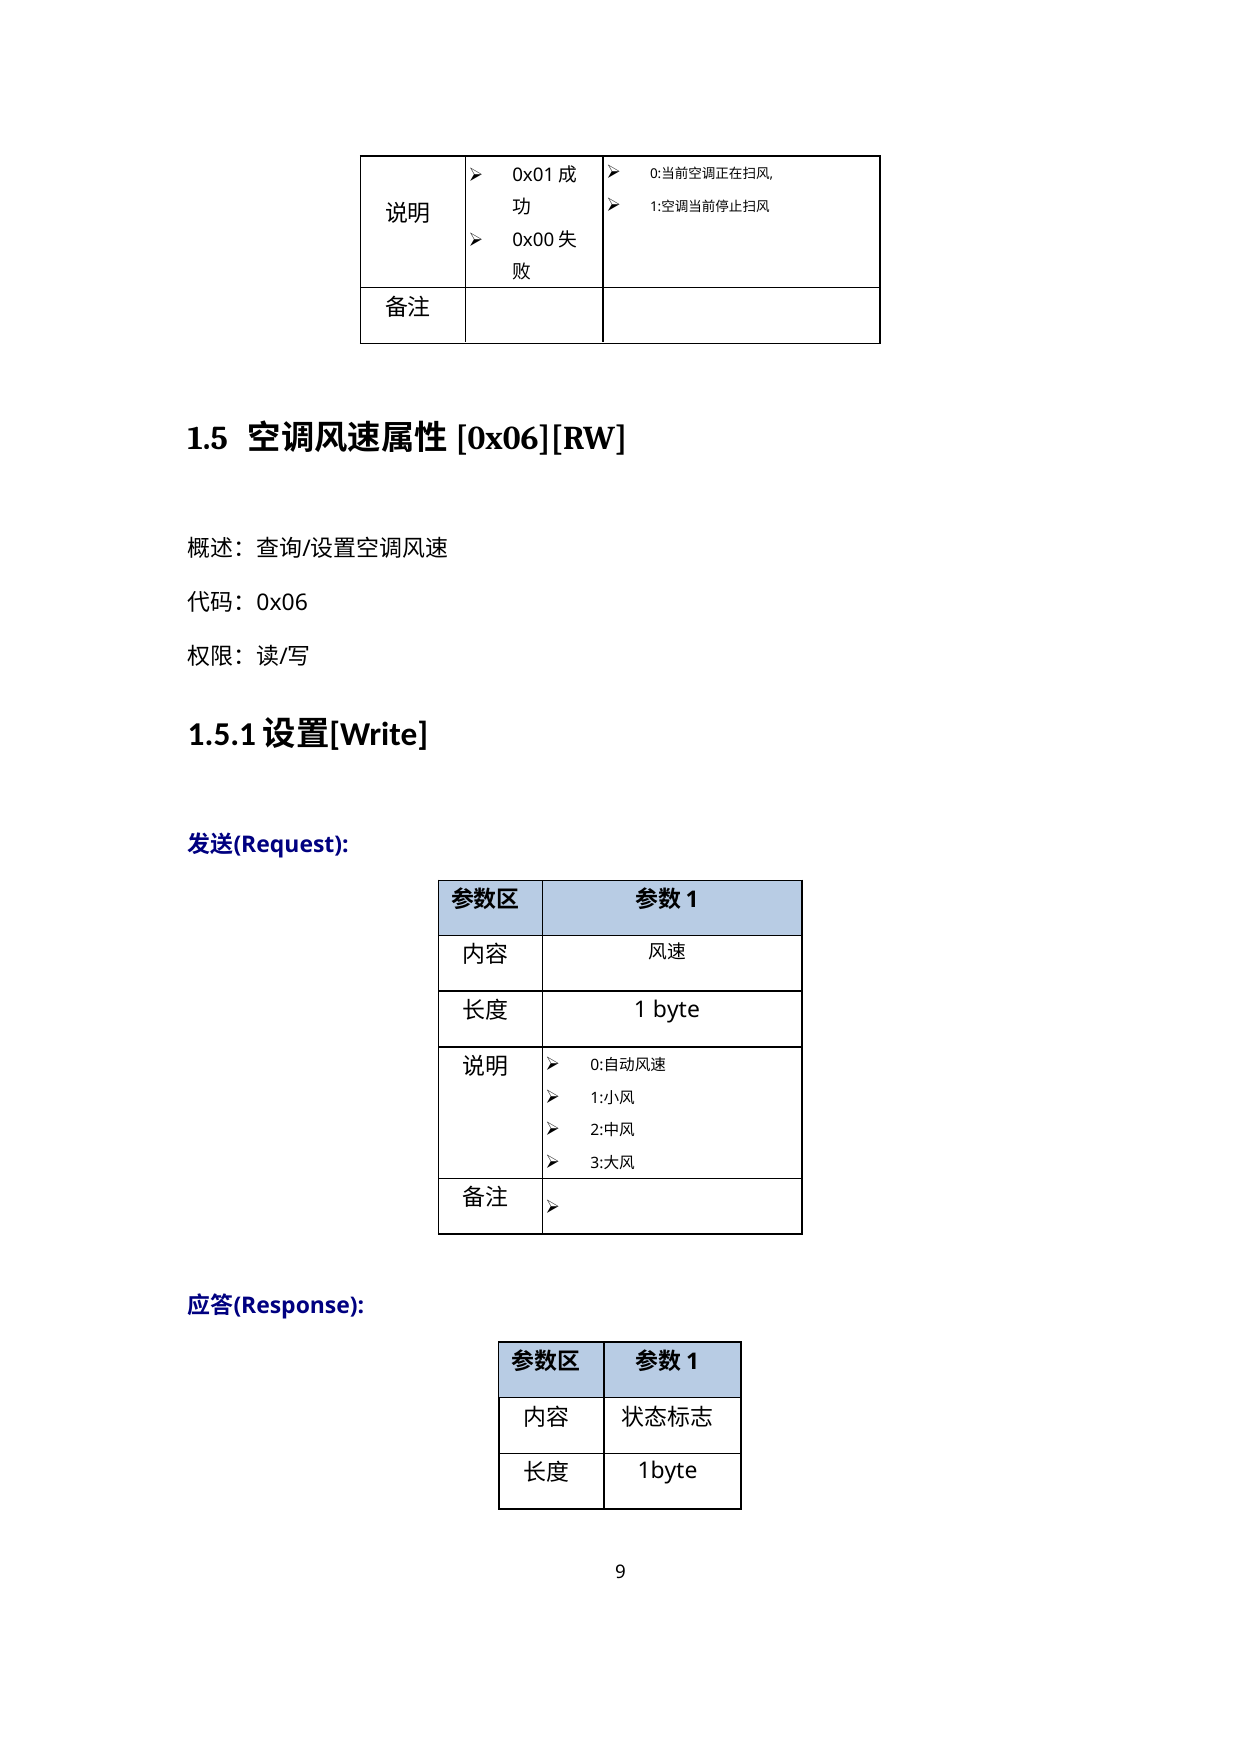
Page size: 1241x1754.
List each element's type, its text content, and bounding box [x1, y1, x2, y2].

table_cell [543, 1179, 801, 1233]
table_cell 1byte [605, 1454, 740, 1508]
table_cell 说明 [361, 157, 465, 287]
text 代码：0x06 [187, 584, 1053, 617]
table_cell 说明 [439, 1048, 542, 1178]
table_header 参数1 [543, 881, 801, 935]
table_header 参数区 [439, 881, 542, 935]
table_cell 长度 [500, 1454, 603, 1508]
table_cell 0:当前空调正在扫风, 1:空调当前停止扫风 [604, 157, 879, 287]
table_cell [466, 288, 602, 342]
table_cell 长度 [439, 992, 542, 1046]
text 权限：读/写 [187, 638, 1053, 671]
text 概述：查询/设置空调风速 [187, 529, 1053, 563]
table_cell 备注 [439, 1179, 542, 1233]
table_cell 内容 [439, 936, 542, 990]
subtitle 空调风速属性 [0x06][RW] [187, 402, 1053, 467]
table_cell 0x01成功 0x00失败 [466, 157, 602, 287]
table_cell 风速 [543, 936, 801, 990]
subtitle 设置[Write] [187, 698, 1053, 763]
text 发送(Request): [187, 825, 1042, 859]
table_header 参数区 [499, 1343, 603, 1397]
table_cell 1 byte [543, 992, 801, 1046]
table_cell [604, 288, 879, 342]
text 应答(Response): [187, 1287, 1042, 1320]
table_header 参数1 [605, 1343, 740, 1397]
table_cell 状态标志 [605, 1398, 740, 1452]
table_cell 内容 [500, 1398, 603, 1452]
table_cell 0:自动风速 1:小风 2:中风 3:大风 [543, 1048, 801, 1178]
table_cell 备注 [361, 288, 465, 342]
